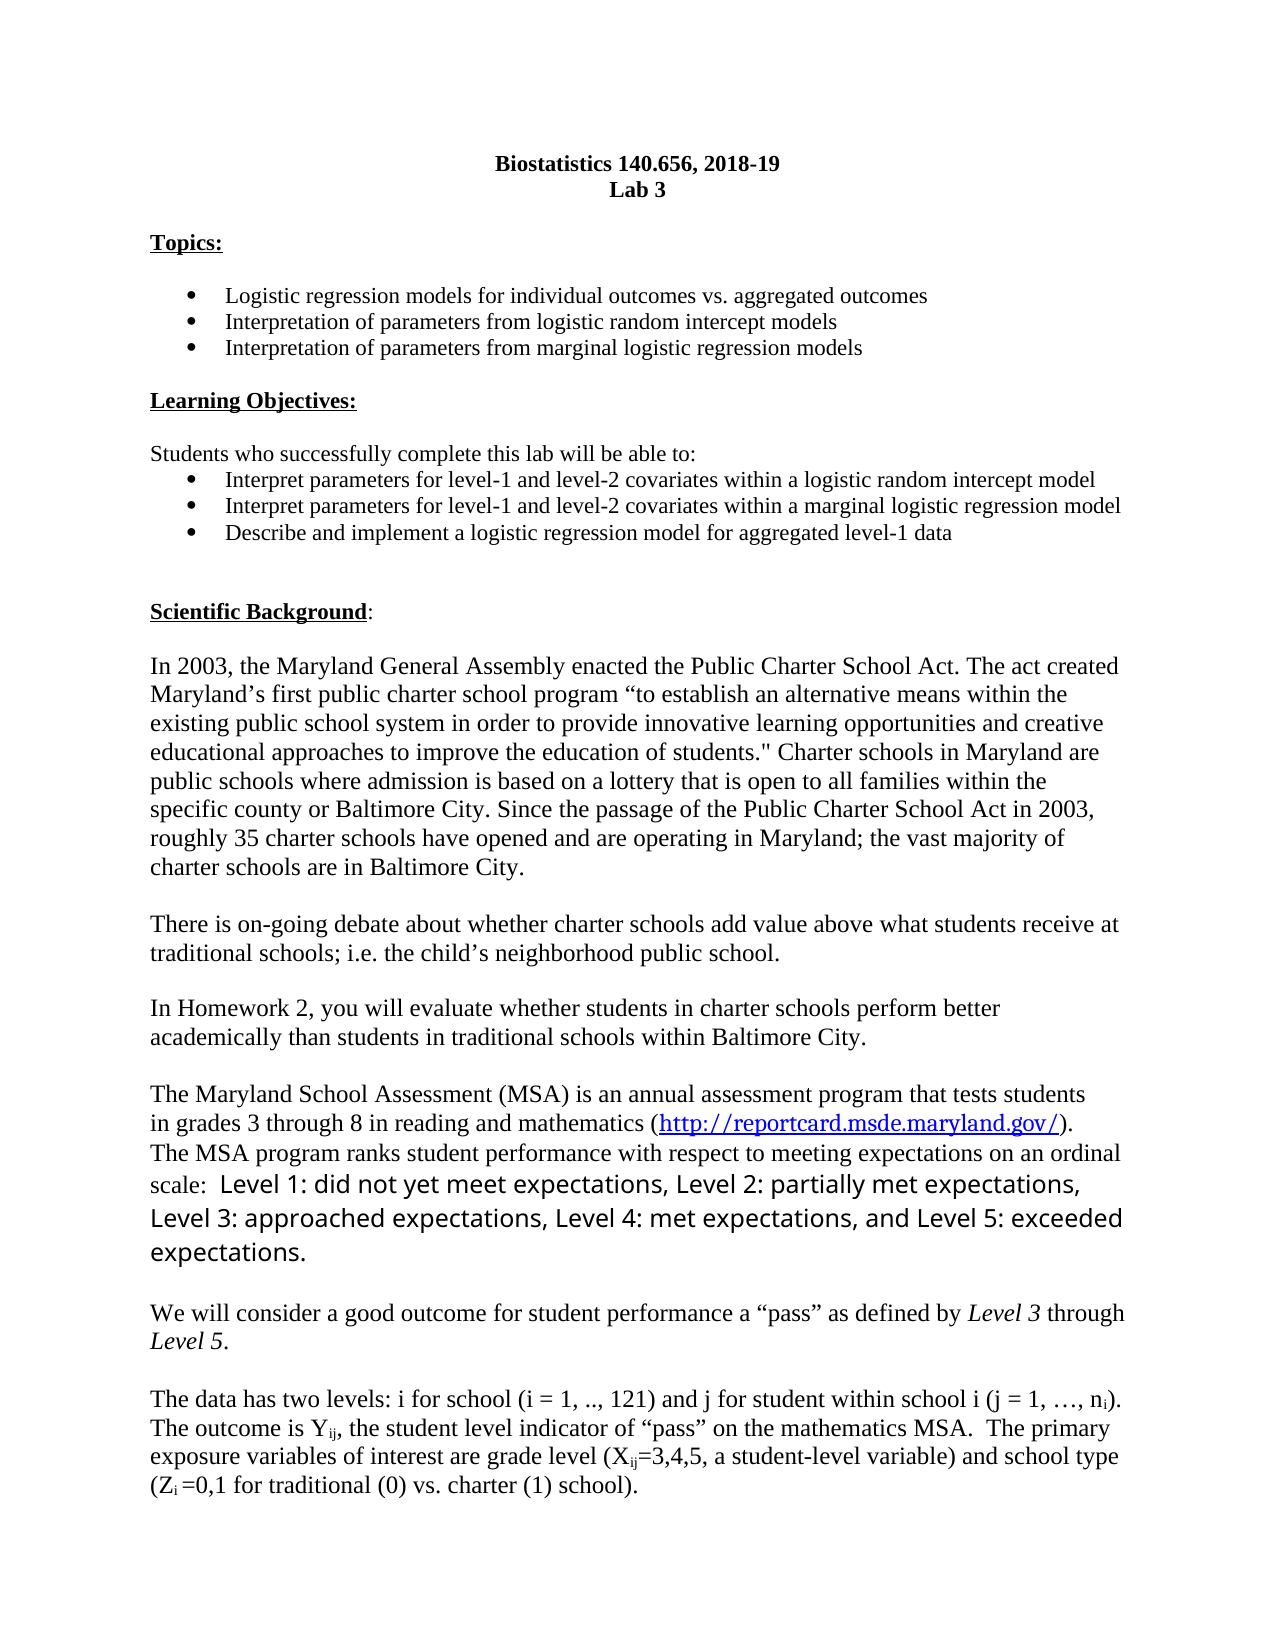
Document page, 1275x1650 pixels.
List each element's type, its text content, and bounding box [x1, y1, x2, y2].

text Topics: [150, 229, 1125, 255]
text The MSA program ranks student performance with respect to meeting expectations on an ordinal scale: Level 1: did not yet meet expectations, Level 2: partially met expectations, Level 3: approached expectations, Level 4: met expectations, and Level 5: exceeded expectations. [150, 1138, 1125, 1269]
list Interpret parameters for level-1 and level-2 covariates within a marginal logistic regression model [187, 493, 1125, 519]
list Interpret parameters for level-1 and level-2 covariates within a logistic random intercept model [187, 466, 1125, 493]
text In 2003, the Maryland General Assembly enacted the Public Charter School Act. The act created Maryland’s first public charter school program “to establish an alternative means within the existing public school system in order to provide innovative learning opportunities and creative educational approaches to improve the education of students." Charter schools in Maryland are public schools where admission is based on a lottery that is open to all families within the specific county or Baltimore City. Since the passage of the Public Charter School Act in 2003, roughly 35 charter schools have opened and are operating in Maryland; the vast majority of charter schools are in Baltimore City. [150, 651, 1125, 881]
list Interpretation of parameters from logistic random intercept models [187, 308, 1125, 334]
text There is on-going debate about whether charter schools add value above what students receive at traditional schools; i.e. the child’s neighborhood public school. [150, 909, 1125, 967]
list Logistic regression models for individual outcomes vs. aggregated outcomes [187, 282, 1125, 308]
text Students who successfully complete this lab will be able to: [150, 440, 1125, 466]
text We will consider a good outcome for student performance a “pass” as defined by Level 3 through Level 5. [150, 1298, 1125, 1355]
list Interpretation of parameters from marginal logistic regression models [187, 334, 1125, 361]
title Biostatistics 140.656, 2018-19 [150, 150, 1125, 176]
text The Maryland School Assessment (MSA) is an annual assessment program that tests students in grades 3 through 8 in reading and mathematics (http://reportcard.msde.maryland.gov/). [150, 1079, 1106, 1138]
title Lab 3 [150, 176, 1125, 203]
text The data has two levels: i for school (i = 1, .., 121) and j for student within school i (j = 1, …, ni). The outcome is Yij, the student level indicator of “pass” on the mathematics MSA. The primary exposure variables of interest are grade level (Xij=3,4,5, a student-level variable) and school type (Zi =0,1 for traditional (0) vs. charter (1) school). [150, 1384, 1125, 1499]
text Scientific Background: [150, 598, 1125, 624]
text Learning Objectives: [150, 387, 1125, 413]
list Describe and implement a logistic regression model for aggregated level-1 data [187, 519, 1125, 545]
text In Homework 2, you will evaluate whether students in charter schools perform better academically than students in traditional schools within Baltimore City. [150, 993, 1106, 1051]
